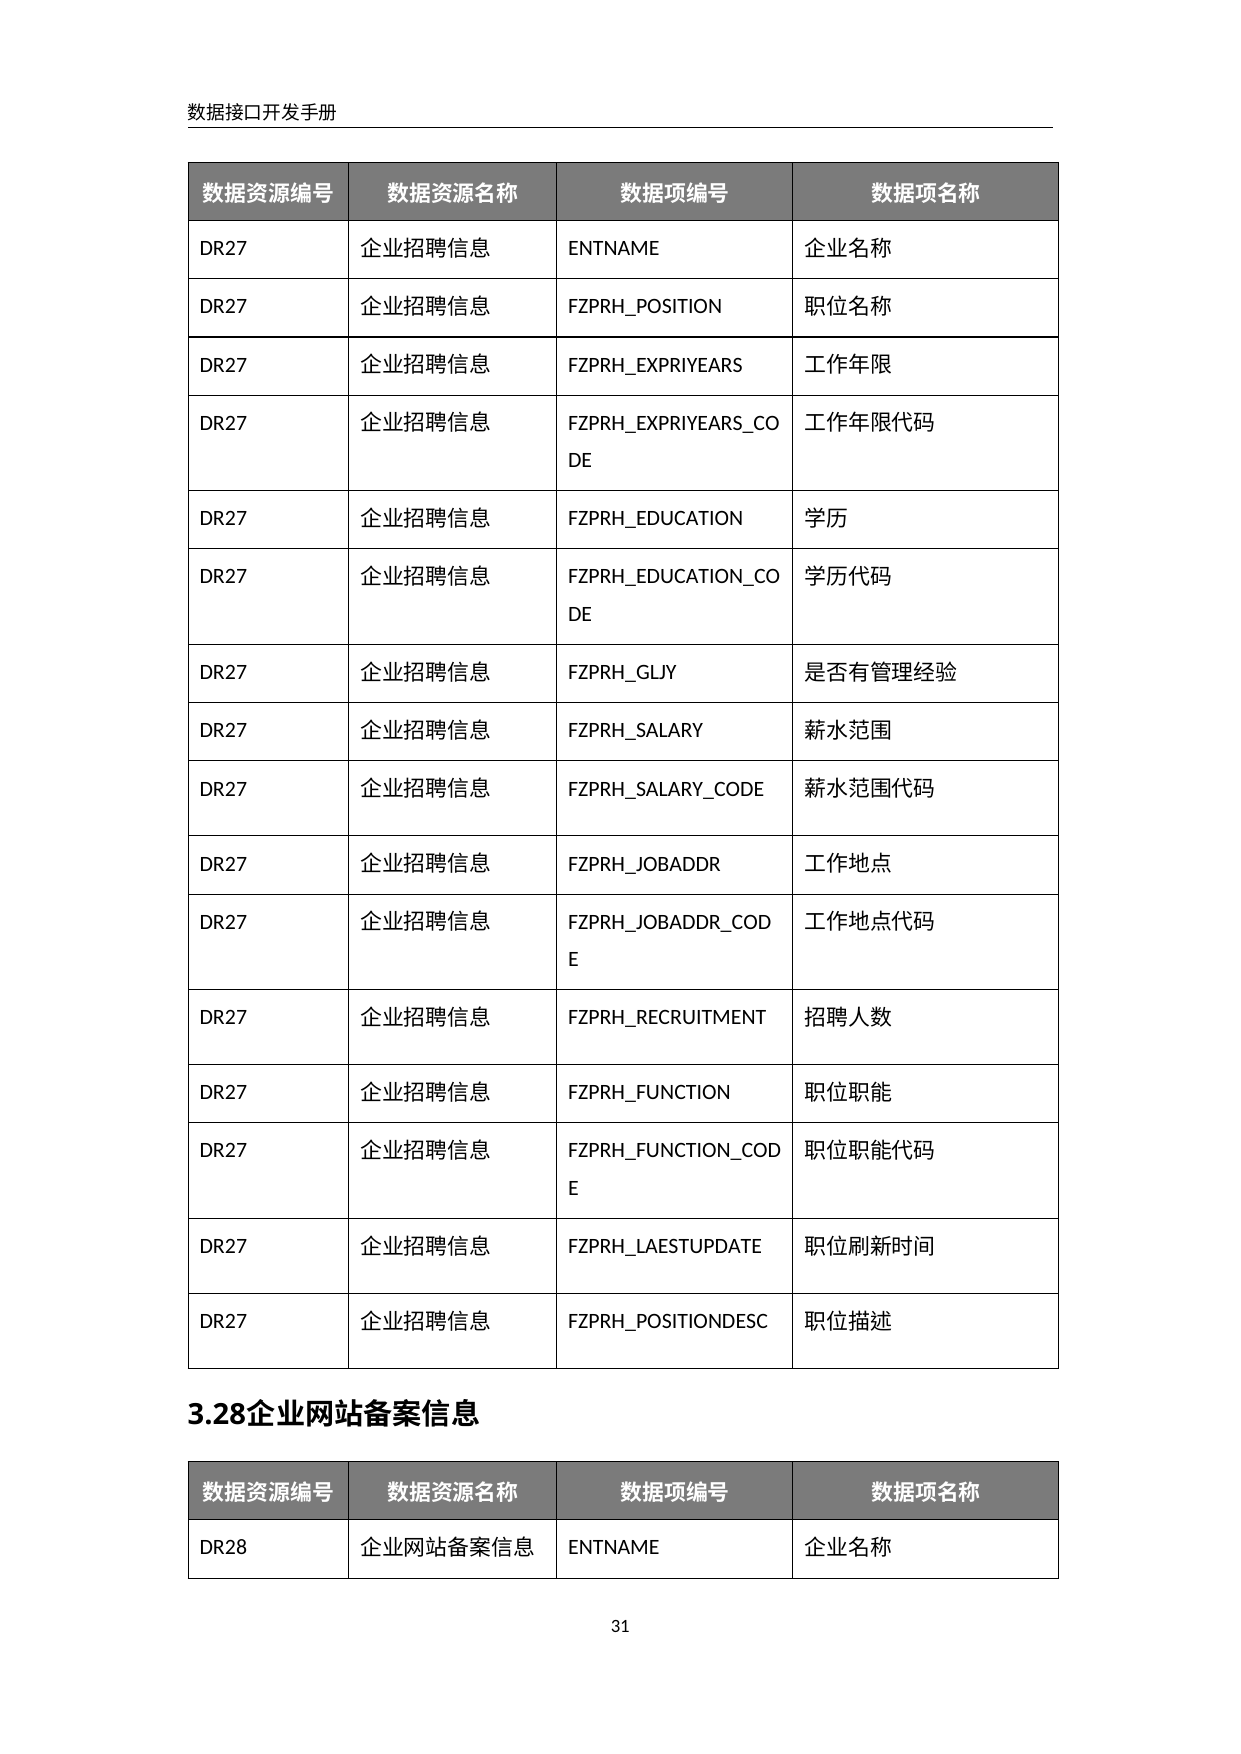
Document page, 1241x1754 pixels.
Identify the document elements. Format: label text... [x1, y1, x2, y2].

table_cell 企业招聘信息 [349, 1065, 556, 1122]
table_cell 工作地点代码 [793, 895, 1058, 989]
table_header 数据项编号 [557, 163, 792, 220]
table_cell 企业名称 [793, 1520, 1058, 1577]
table_cell DR27 [189, 1294, 348, 1368]
table_cell DR27 [189, 836, 348, 893]
table_cell 工作年限代码 [793, 396, 1058, 490]
table_cell FZPRH_EDUCATION_CODE [557, 549, 792, 644]
table_header 数据资源编号 [189, 1462, 348, 1519]
table_cell FZPRH_LAESTUPDATE [557, 1219, 792, 1293]
table_cell DR28 [189, 1520, 348, 1577]
table_header 数据资源名称 [349, 1462, 556, 1519]
table_cell 企业招聘信息 [349, 645, 556, 702]
table_cell 职位刷新时间 [793, 1219, 1058, 1293]
table_cell 企业招聘信息 [349, 549, 556, 644]
table_cell 企业招聘信息 [349, 1294, 556, 1368]
table_cell 企业招聘信息 [349, 761, 556, 835]
table_cell FZPRH_EDUCATION [557, 491, 792, 548]
table_cell 工作地点 [793, 836, 1058, 893]
table_cell DR27 [189, 279, 348, 336]
table_cell 企业招聘信息 [349, 491, 556, 548]
table_cell 企业网站备案信息 [349, 1520, 556, 1577]
table_cell FZPRH_FUNCTION [557, 1065, 792, 1122]
table_cell ENTNAME [557, 221, 792, 278]
table_header 数据资源名称 [349, 163, 556, 220]
table_cell 企业招聘信息 [349, 396, 556, 490]
table_cell 企业招聘信息 [349, 338, 556, 394]
table_cell DR27 [189, 895, 348, 989]
table_cell FZPRH_FUNCTION_CODE [557, 1123, 792, 1218]
table_cell DR27 [189, 761, 348, 835]
table_cell DR27 [189, 703, 348, 760]
table_cell 企业招聘信息 [349, 895, 556, 989]
table_cell 学历 [793, 491, 1058, 548]
table_cell 企业招聘信息 [349, 279, 556, 336]
table_cell 职位名称 [793, 279, 1058, 336]
table_cell FZPRH_SALARY_CODE [557, 761, 792, 835]
table_cell 职位职能 [793, 1065, 1058, 1122]
table_cell 企业招聘信息 [349, 1219, 556, 1293]
table_cell FZPRH_EXPRIYEARS_CODE [557, 396, 792, 490]
table_cell DR27 [189, 491, 348, 548]
table_cell 企业招聘信息 [349, 703, 556, 760]
table_cell 工作年限 [793, 338, 1058, 394]
table_cell 职位职能代码 [793, 1123, 1058, 1218]
table_cell DR27 [189, 338, 348, 394]
table_cell DR27 [189, 645, 348, 702]
table_cell DR27 [189, 221, 348, 278]
table_cell 是否有管理经验 [793, 645, 1058, 702]
table_cell 薪水范围代码 [793, 761, 1058, 835]
table_cell DR27 [189, 549, 348, 644]
table_cell 企业招聘信息 [349, 836, 556, 893]
table_header 数据项名称 [793, 1462, 1058, 1519]
table_cell DR27 [189, 990, 348, 1064]
table_cell DR27 [189, 396, 348, 490]
table_cell FZPRH_SALARY [557, 703, 792, 760]
table_cell FZPRH_GLJY [557, 645, 792, 702]
table_header 数据资源编号 [189, 163, 348, 220]
table_cell 学历代码 [793, 549, 1058, 644]
table_cell ENTNAME [557, 1520, 792, 1577]
table_cell 企业招聘信息 [349, 1123, 556, 1218]
table_cell DR27 [189, 1065, 348, 1122]
table_cell 企业名称 [793, 221, 1058, 278]
subtitle 企业网站备案信息 [187, 1379, 1053, 1444]
table_cell DR27 [189, 1123, 348, 1218]
table_cell 招聘人数 [793, 990, 1058, 1064]
table_cell 企业招聘信息 [349, 990, 556, 1064]
table_cell FZPRH_JOBADDR_CODE [557, 895, 792, 989]
table_cell FZPRH_RECRUITMENT [557, 990, 792, 1064]
table_cell FZPRH_POSITION [557, 279, 792, 336]
table_cell DR27 [189, 1219, 348, 1293]
table_cell FZPRH_JOBADDR [557, 836, 792, 893]
table_header 数据项编号 [557, 1462, 792, 1519]
table_cell 企业招聘信息 [349, 221, 556, 278]
table_cell FZPRH_EXPRIYEARS [557, 338, 792, 394]
table_cell FZPRH_POSITIONDESC [557, 1294, 792, 1368]
table_cell 薪水范围 [793, 703, 1058, 760]
table_header 数据项名称 [793, 163, 1058, 220]
table_cell 职位描述 [793, 1294, 1058, 1368]
